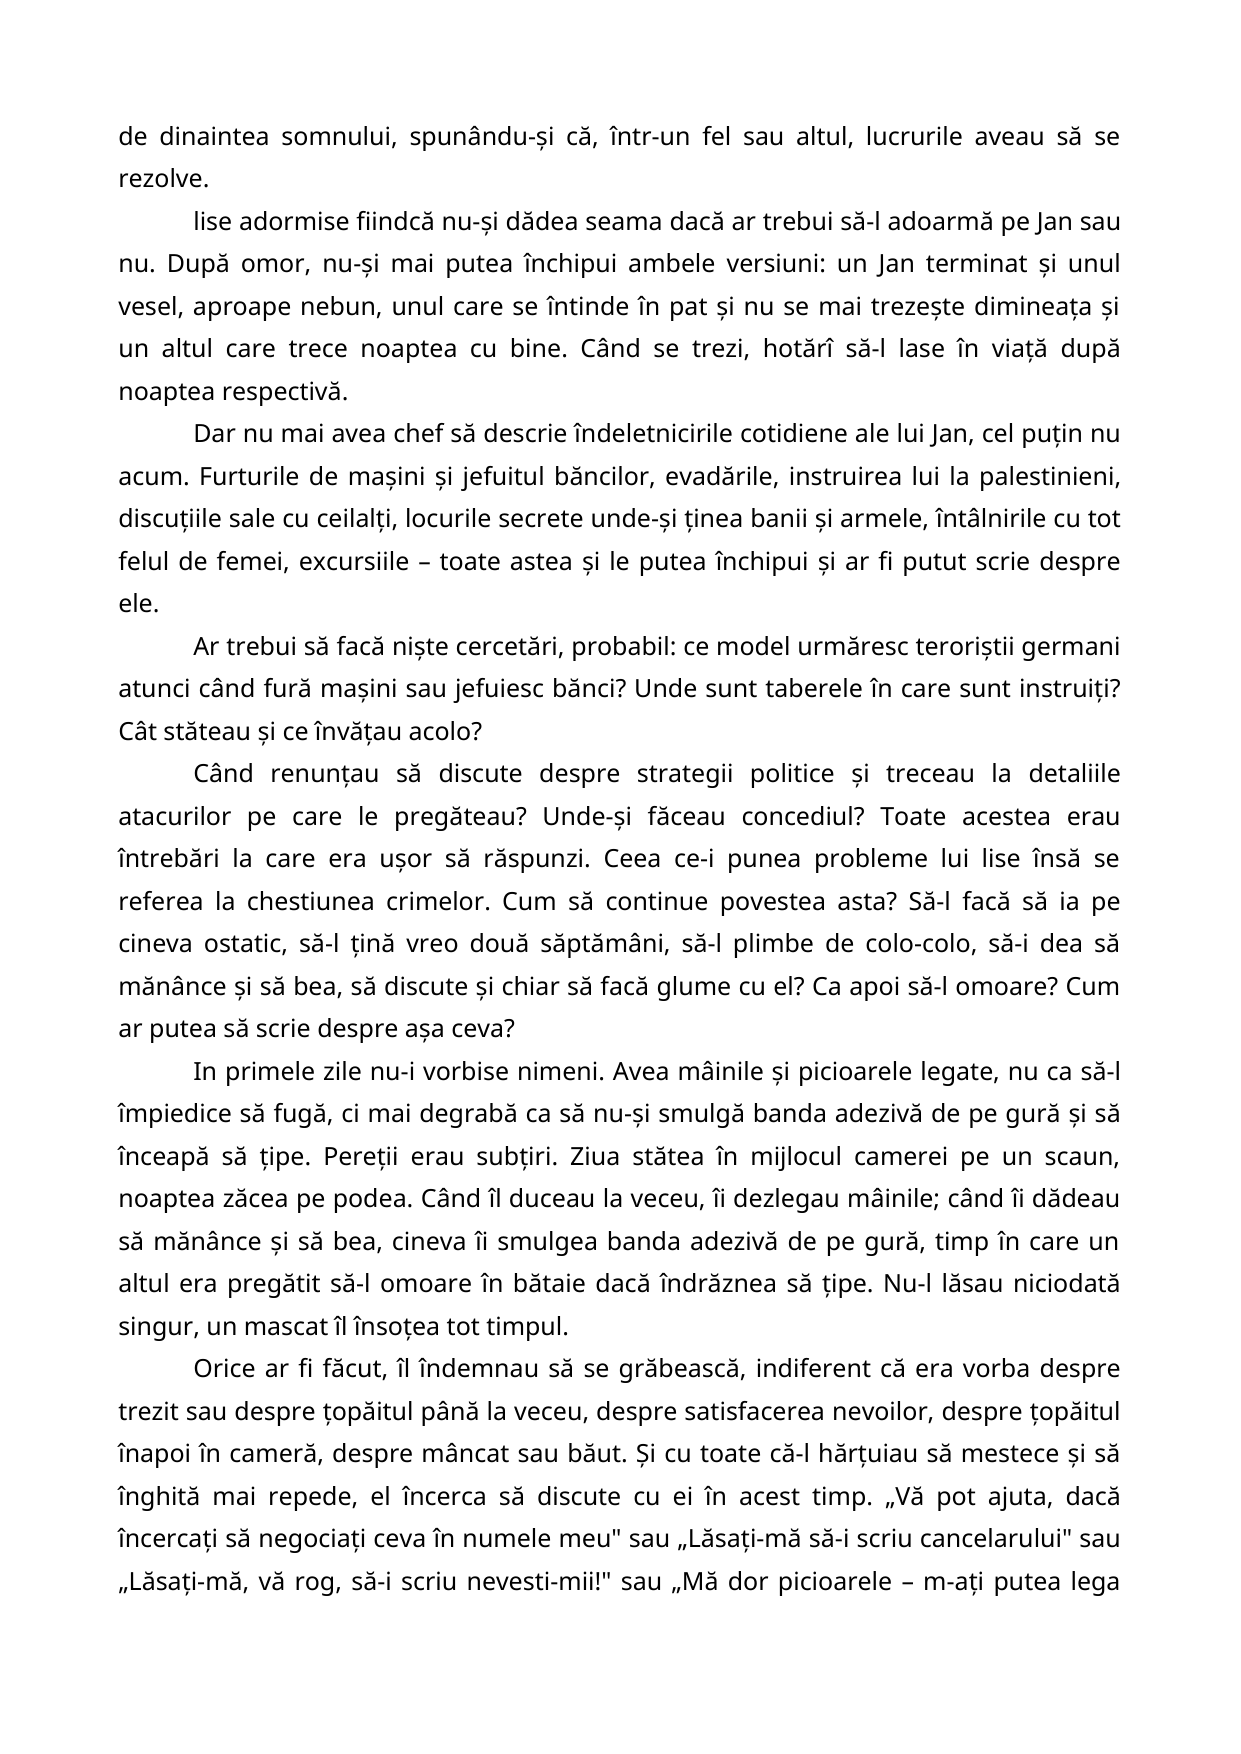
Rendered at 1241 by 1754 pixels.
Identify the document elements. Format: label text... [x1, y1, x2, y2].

text Dar nu mai avea chef să descrie îndeletnicirile cotidiene ale lui Jan, cel puţin nu acum. Furturile de maşini şi jefuitul băncilor, evadările, instruirea lui la palestinieni, discuţiile sale cu ceilalţi, locurile secrete unde-şi ţinea banii şi armele, întâlnirile cu tot felul de femei, excursiile – toate astea şi le putea închipui şi ar fi putut scrie despre ele. [118, 416, 1122, 620]
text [118, 118, 1122, 195]
text lise adormise fiindcă nu-şi dădea seama dacă ar trebui să-l adoarmă pe Jan sau nu. După omor, nu-şi mai putea închipui ambele versiuni: un Jan terminat şi unul vesel, aproape nebun, unul care se întinde în pat şi nu se mai trezeşte dimineaţa şi un altul care trece noaptea cu bine. Când se trezi, hotărî să-l lase în viaţă după noaptea respectivă. [118, 203, 1122, 407]
text Ar trebui să facă nişte cercetări, probabil: ce model urmăresc teroriştii germani atunci când fură maşini sau jefuiesc bănci? Unde sunt taberele în care sunt instruiţi? Cât stăteau şi ce învăţau acolo? [118, 628, 1122, 747]
text In primele zile nu-i vorbise nimeni. Avea mâinile şi picioarele legate, nu ca să-l împiedice să fugă, ci mai degrabă ca să nu-şi smulgă banda adezivă de pe gură şi să înceapă să ţipe. Pereţii erau subţiri. Ziua stătea în mijlocul camerei pe un scaun, noaptea zăcea pe podea. Când îl duceau la veceu, îi dezlegau mâinile; când îi dădeau să mănânce şi să bea, cineva îi smulgea banda adezivă de pe gură, timp în care un altul era pregătit să-l omoare în bătaie dacă îndrăznea să ţipe. Nu-l lăsau niciodată singur, un mascat îl însoţea tot timpul. [118, 1053, 1122, 1342]
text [118, 1351, 1122, 1597]
text Când renunţau să discute despre strategii politice şi treceau la detaliile atacurilor pe care le pregăteau? Unde-şi făceau concediul? Toate acestea erau întrebări la care era uşor să răspunzi. Ceea ce-i punea probleme lui lise însă se referea la chestiunea crimelor. Cum să continue povestea asta? Să-l facă să ia pe cineva ostatic, să-l ţină vreo două săptămâni, să-l plimbe de colo-colo, să-i dea să mănânce şi să bea, să discute şi chiar să facă glume cu el? Ca apoi să-l omoare? Cum ar putea să scrie despre aşa ceva? [118, 756, 1122, 1045]
